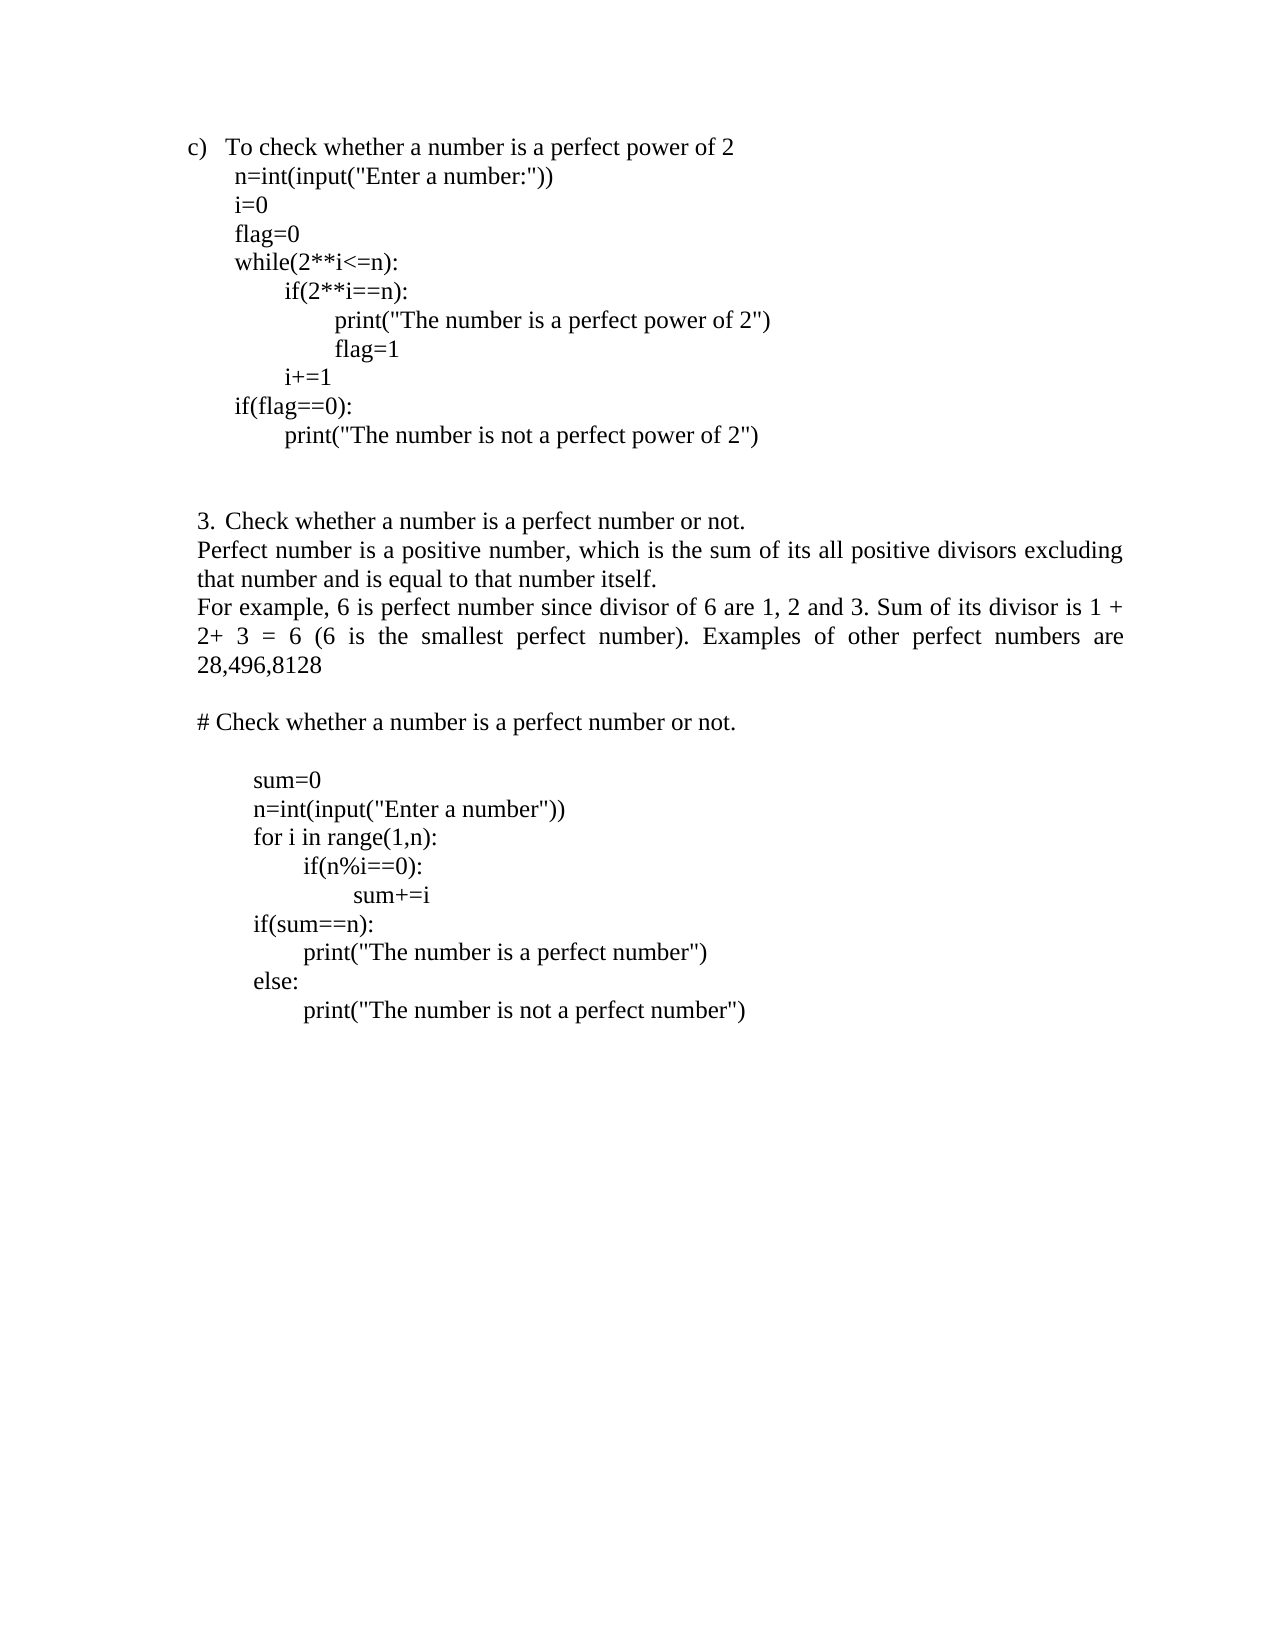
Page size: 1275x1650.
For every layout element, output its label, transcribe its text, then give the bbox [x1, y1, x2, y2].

text flag=1 [234, 334, 1125, 362]
list Check whether a number is a perfect number or not. [197, 506, 1125, 535]
list # Check whether a number is a perfect number or not. [197, 707, 1125, 736]
text sum=0 [253, 765, 1125, 794]
text sum+=i [253, 880, 1125, 909]
text else: [253, 966, 1125, 995]
text if(n%i==0): [253, 851, 1125, 880]
text print("The number is a perfect power of 2") [234, 305, 1125, 334]
text i=0 [234, 190, 1125, 219]
text while(2**i<=n): [234, 247, 1125, 276]
list To check whether a number is a perfect power of 2 [187, 132, 1125, 161]
text print("The number is not a perfect number") [253, 995, 1125, 1024]
text n=int(input("Enter a number")) [253, 794, 1125, 822]
text flag=0 [234, 219, 1125, 247]
text for i in range(1,n): [253, 822, 1125, 851]
text print("The number is not a perfect power of 2") [234, 420, 1125, 449]
text Perfect number is a positive number, which is the sum of its all positive divisors excluding that number and is equal to that number itself. [197, 535, 1125, 592]
text print("The number is a perfect number") [253, 937, 1125, 966]
text For example, 6 is perfect number since divisor of 6 are 1, 2 and 3. Sum of its divisor is 1 + 2+ 3 = 6 (6 is the smallest perfect number). Examples of other perfect numbers are 28,496,8128 [197, 592, 1125, 679]
text if(2**i==n): [234, 276, 1125, 305]
text if(sum==n): [253, 909, 1125, 937]
text n=int(input("Enter a number:")) [234, 161, 1125, 190]
text i+=1 [234, 362, 1125, 391]
text if(flag==0): [234, 391, 1125, 420]
